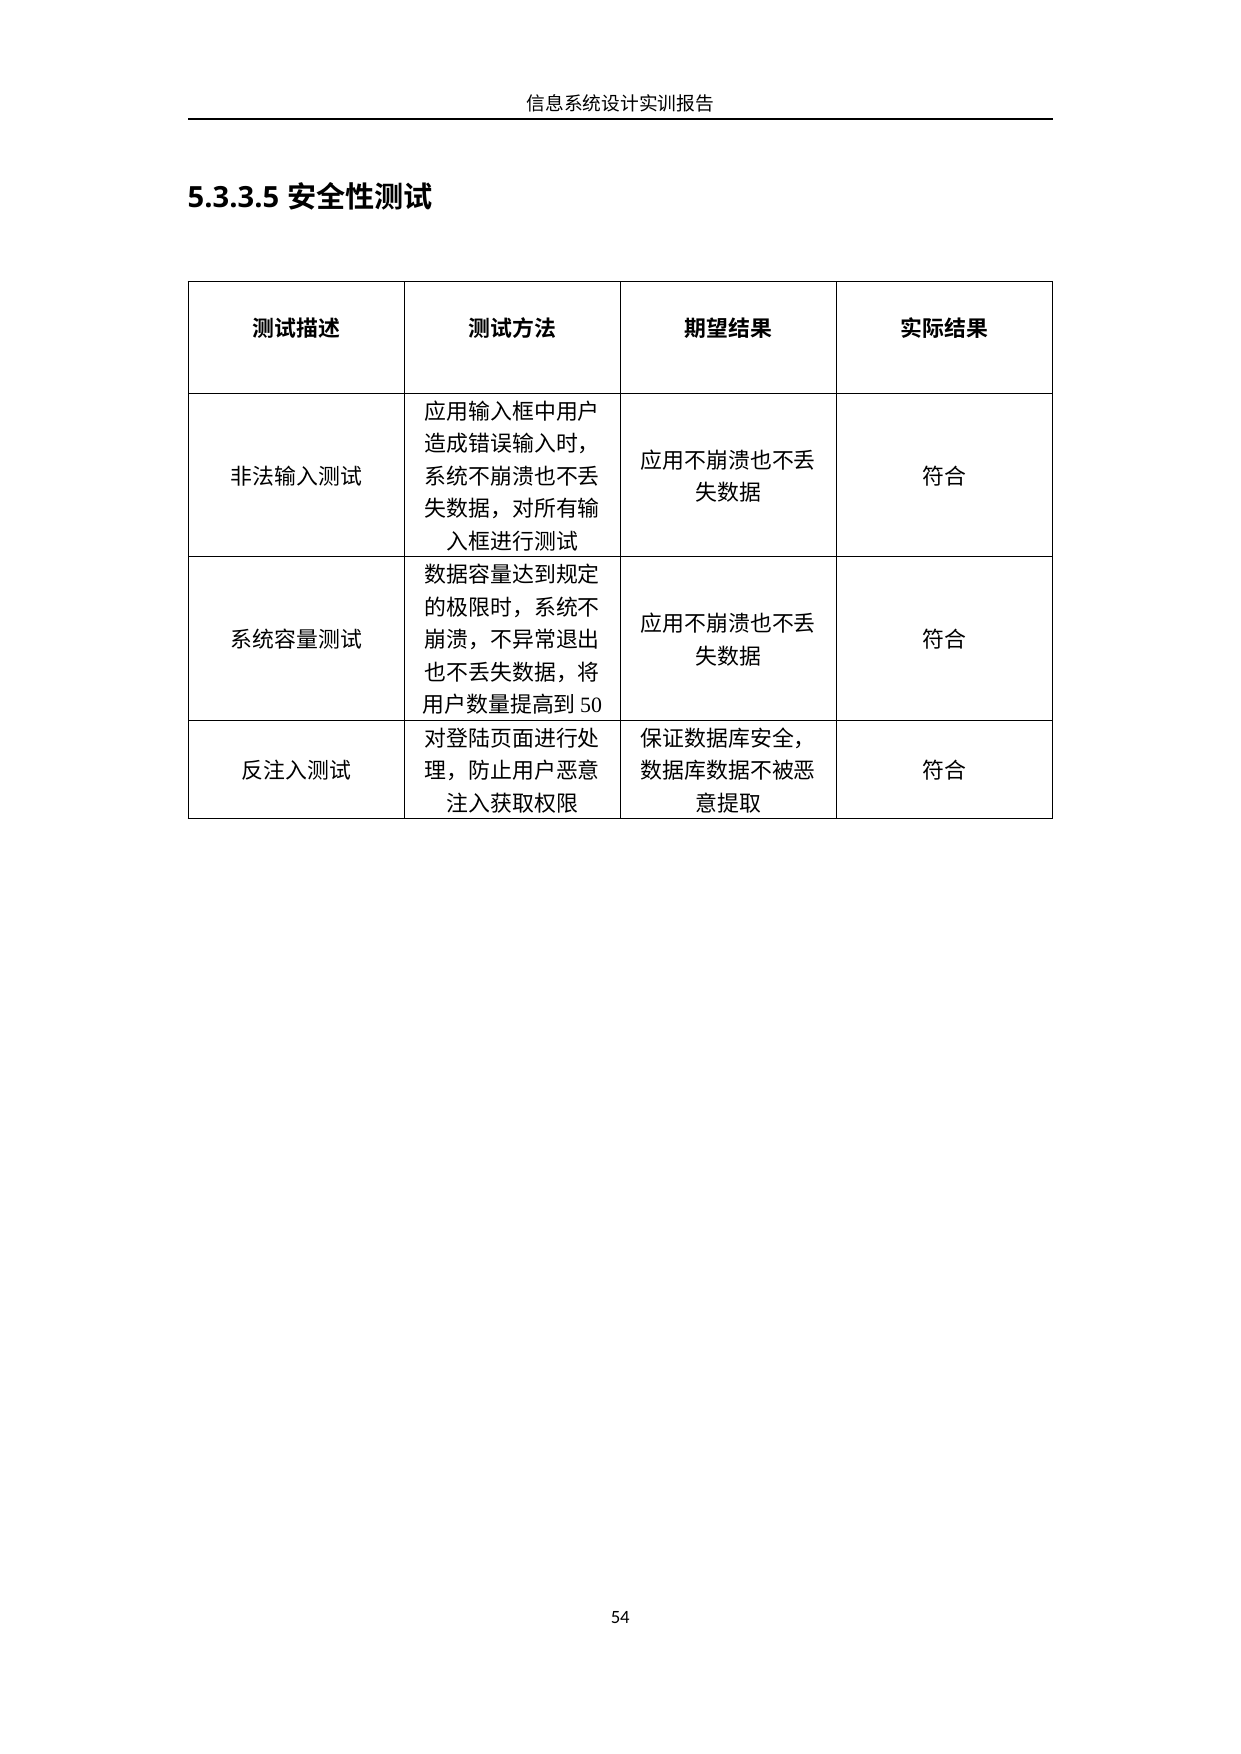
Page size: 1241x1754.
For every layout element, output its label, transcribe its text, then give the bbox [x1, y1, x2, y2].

table_cell 保证数据库安全，数据库数据不被恶意提取 [621, 721, 836, 818]
table_cell 应用不崩溃也不丢失数据 [621, 557, 836, 719]
table_cell 系统容量测试 [189, 557, 404, 719]
table_cell 应用输入框中用户造成错误输入时，系统不崩溃也不丢失数据，对所有输入框进行测试 [405, 394, 620, 556]
table_header 期望结果 [621, 282, 836, 392]
table_header 实际结果 [837, 282, 1052, 392]
table_cell 符合 [837, 721, 1052, 818]
table_cell 反注入测试 [189, 721, 404, 818]
table_cell 符合 [837, 394, 1052, 556]
table_cell 符合 [837, 557, 1052, 719]
table_header 测试方法 [405, 282, 620, 392]
table_cell 应用不崩溃也不丢失数据 [621, 394, 836, 556]
table_cell 对登陆页面进行处理，防止用户恶意注入获取权限 [405, 721, 620, 818]
table_cell 数据容量达到规定的极限时，系统不崩溃，不异常退出也不丢失数据，将用户数量提高到50 [405, 557, 620, 719]
table_header 测试描述 [189, 282, 404, 392]
subtitle 5.3.3.5 安全性测试 [187, 162, 1053, 227]
table_cell 非法输入测试 [189, 394, 404, 556]
